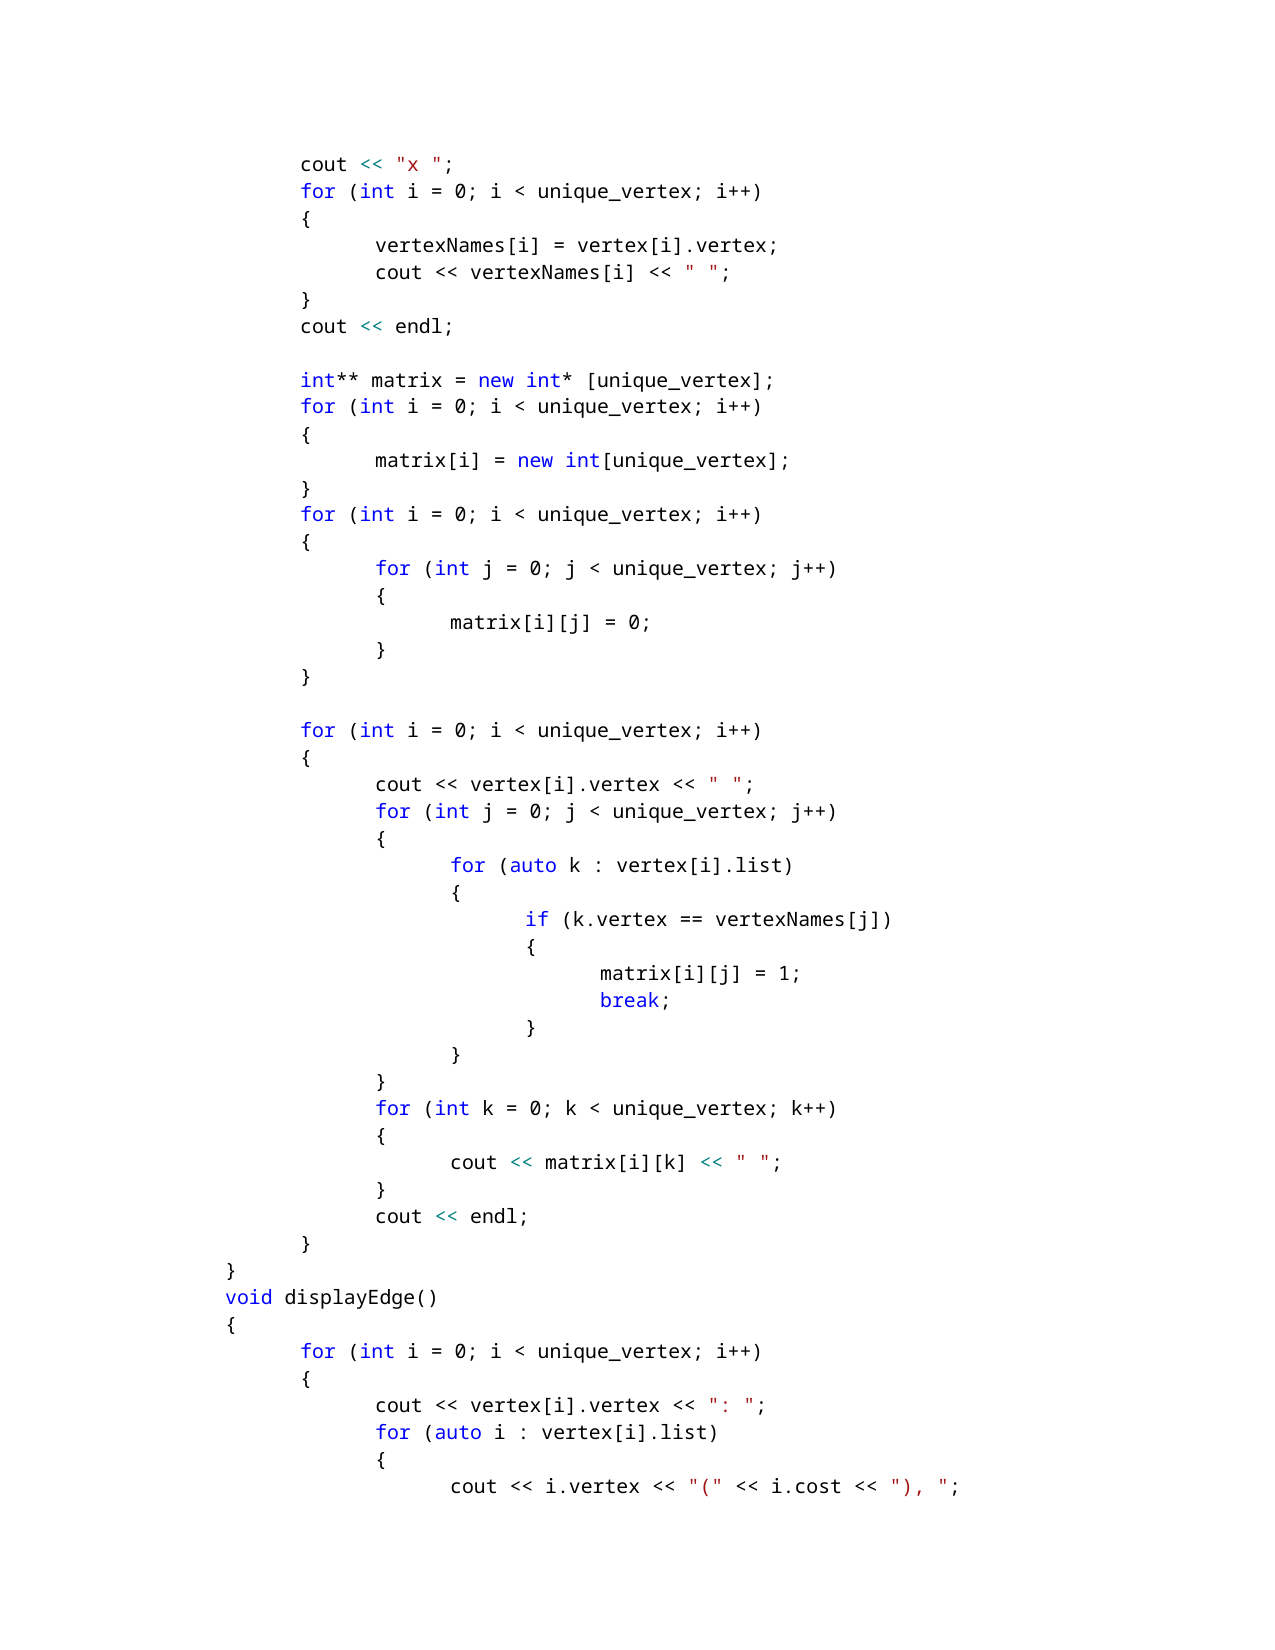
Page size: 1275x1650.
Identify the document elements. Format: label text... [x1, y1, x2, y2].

text { [150, 1364, 1125, 1391]
text vertexNames[i] = vertex[i].vertex; [150, 231, 1125, 258]
text cout << "x "; [150, 150, 1125, 177]
text for (int i = 0; i < unique_vertex; i++) [150, 393, 1125, 420]
text } [150, 1175, 1125, 1202]
text cout << i.vertex << "(" << i.cost << "), "; [150, 1472, 1125, 1499]
text cout << matrix[i][k] << " "; [150, 1148, 1125, 1175]
text } [150, 663, 1125, 689]
text for (int j = 0; j < unique_vertex; j++) [150, 555, 1125, 582]
text } [150, 1229, 1125, 1256]
text for (int i = 0; i < unique_vertex; i++) [150, 501, 1125, 528]
text { [150, 582, 1125, 609]
text for (int i = 0; i < unique_vertex; i++) [150, 1337, 1125, 1364]
text for (auto k : vertex[i].list) [150, 851, 1125, 878]
text cout << vertexNames[i] << " "; [150, 258, 1125, 285]
text { [150, 204, 1125, 231]
text } [150, 1013, 1125, 1040]
text { [150, 420, 1125, 447]
text cout << endl; [150, 1202, 1125, 1229]
text } [150, 1040, 1125, 1067]
text matrix[i][j] = 0; [150, 609, 1125, 636]
text break; [150, 986, 1125, 1013]
text for (int j = 0; j < unique_vertex; j++) [150, 797, 1125, 824]
text cout << vertex[i].vertex << ": "; [150, 1391, 1125, 1418]
text { [150, 878, 1125, 905]
text } [150, 636, 1125, 663]
text for (int i = 0; i < unique_vertex; i++) [150, 177, 1125, 204]
text } [150, 285, 1125, 312]
text int** matrix = new int* [unique_vertex]; [150, 366, 1125, 393]
text if (k.vertex == vertexNames[j]) [150, 905, 1125, 932]
text } [150, 1256, 1125, 1283]
text { [150, 1310, 1125, 1337]
text { [150, 1121, 1125, 1148]
text for (int k = 0; k < unique_vertex; k++) [150, 1094, 1125, 1121]
text void displayEdge() [150, 1283, 1125, 1310]
text matrix[i] = new int[unique_vertex]; [150, 447, 1125, 474]
text { [150, 824, 1125, 851]
text cout << vertex[i].vertex << " "; [150, 771, 1125, 797]
text { [150, 528, 1125, 555]
text { [150, 743, 1125, 771]
text } [150, 474, 1125, 501]
text for (int i = 0; i < unique_vertex; i++) [150, 717, 1125, 743]
text { [150, 1445, 1125, 1472]
text } [150, 1067, 1125, 1094]
text for (auto i : vertex[i].list) [150, 1418, 1125, 1445]
text cout << endl; [150, 312, 1125, 339]
text matrix[i][j] = 1; [150, 959, 1125, 986]
text { [150, 932, 1125, 959]
